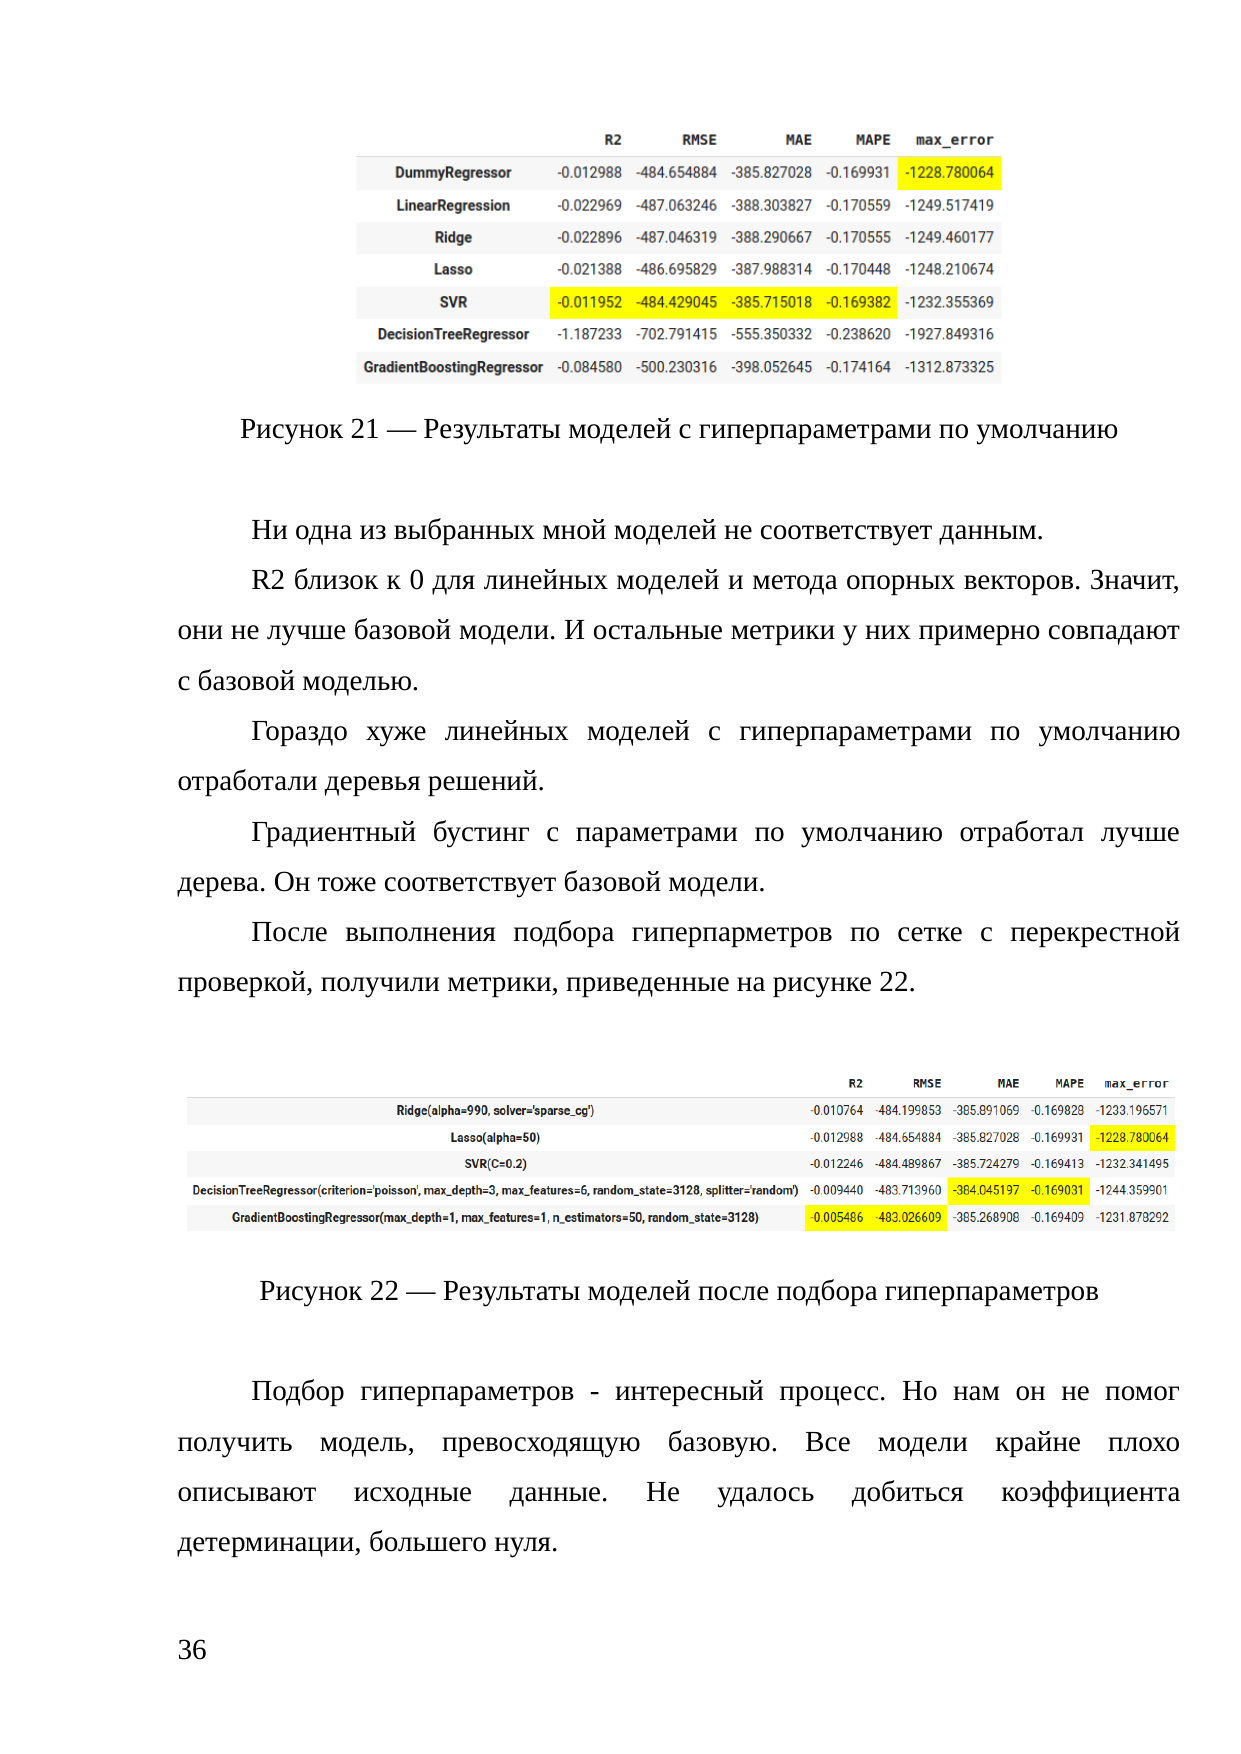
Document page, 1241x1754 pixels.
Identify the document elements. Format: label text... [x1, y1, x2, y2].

text R2 близок к 0 для линейных моделей и метода опорных векторов. Значит, они не лучше базовой модели. И остальные метрики у них примерно совпадают с базовой моделью. [177, 562, 1181, 696]
text После выполнения подбора гиперпарметров по сетке с перекрестной проверкой, получили метрики, приведенные на рисунке 22. [177, 914, 1181, 998]
text Гораздо хуже линейных моделей с гиперпараметрами по умолчанию отработали деревья решений. [177, 713, 1181, 797]
text Рисунок 22 — Результаты моделей после подбора гиперпараметров [177, 1240, 1181, 1306]
text Подбор гиперпараметров - интересный процесс. Но нам он не помог получить модель, превосходящую базовую. Все модели крайне плохо описывают исходные данные. Не удалось добиться коэффициента детерминации, большего нуля. [177, 1373, 1181, 1558]
picture [177, 1065, 1182, 1240]
text Градиентный бустинг с параметрами по умолчанию отработал лучше дерева. Он тоже соответствует базовой модели. [177, 814, 1181, 897]
text Ни одна из выбранных мной моделей не соответствует данным. [177, 512, 1181, 545]
picture [341, 118, 1018, 395]
